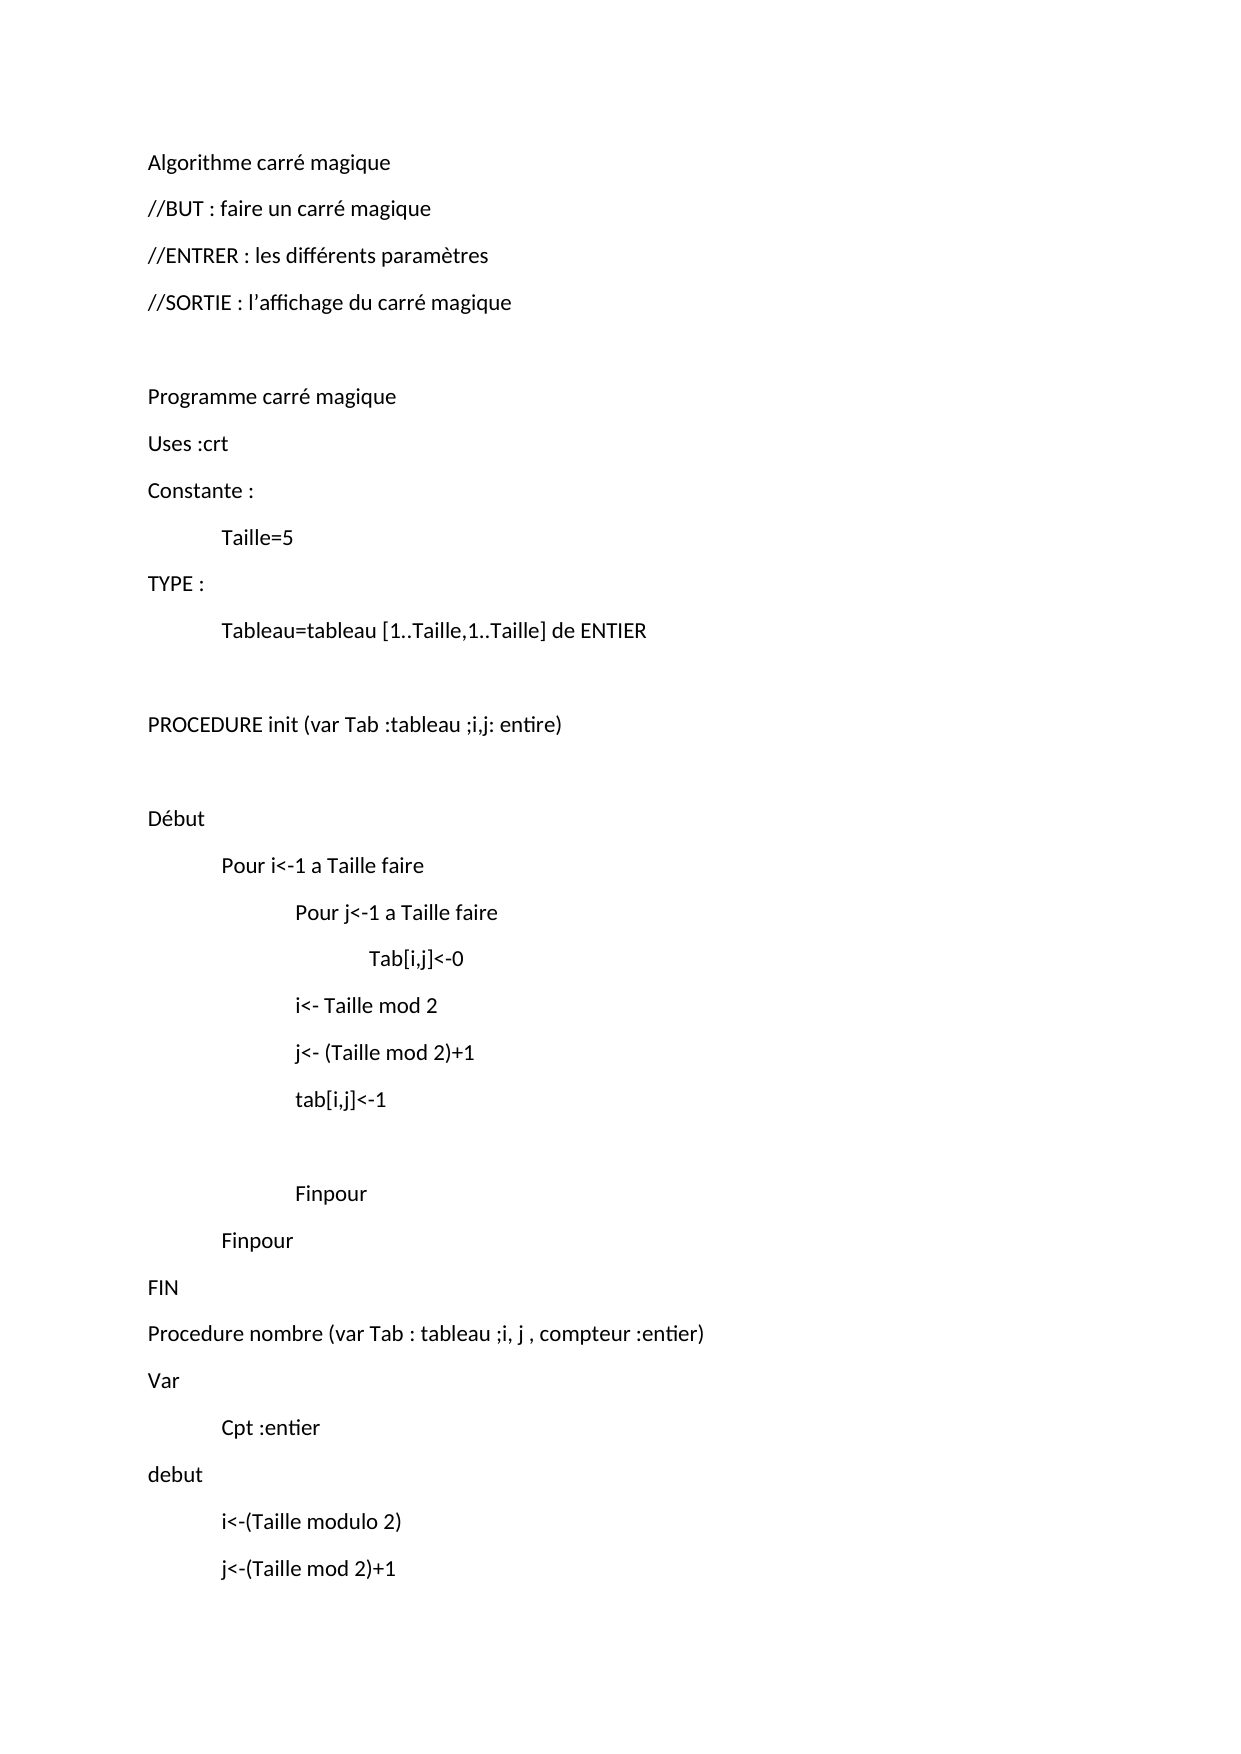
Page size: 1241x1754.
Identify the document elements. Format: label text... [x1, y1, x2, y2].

text j<- (Taille mod 2)+1 [148, 1038, 1093, 1066]
text //ENTRER : les différents paramètres [148, 241, 1093, 269]
text debut [148, 1460, 1093, 1488]
text Programme carré magique [148, 382, 1093, 410]
text Taille=5 [148, 523, 1093, 551]
text Finpour [148, 1226, 1093, 1254]
text j<-(Taille mod 2)+1 [148, 1554, 1093, 1582]
text PROCEDURE init (var Tab :tableau ;i,j: entire) [148, 710, 1093, 738]
text Finpour [148, 1179, 1093, 1207]
text Pour j<-1 a Taille faire [148, 898, 1093, 926]
text //BUT : faire un carré magique [148, 194, 1093, 222]
text Var [148, 1366, 1093, 1394]
text Cpt :entier [148, 1413, 1093, 1441]
text tab[i,j]<-1 [148, 1085, 1093, 1113]
text Constante : [148, 476, 1093, 504]
text Tableau=tableau [1..Taille,1..Taille] de ENTIER [148, 616, 1093, 644]
text Uses :crt [148, 429, 1093, 457]
text Algorithme carré magique [148, 148, 1093, 176]
text //SORTIE : l’affichage du carré magique [148, 288, 1093, 316]
text i<- Taille mod 2 [295, 991, 1093, 1019]
text Début [148, 804, 1093, 832]
text i<-(Taille modulo 2) [148, 1507, 1093, 1535]
text Pour i<-1 a Taille faire [148, 851, 1093, 879]
text FIN [148, 1273, 1093, 1301]
text TYPE : [148, 569, 1093, 597]
text Procedure nombre (var Tab : tableau ;i, j , compteur :entier) [148, 1319, 1093, 1347]
text Tab[i,j]<-0 [148, 944, 1093, 972]
